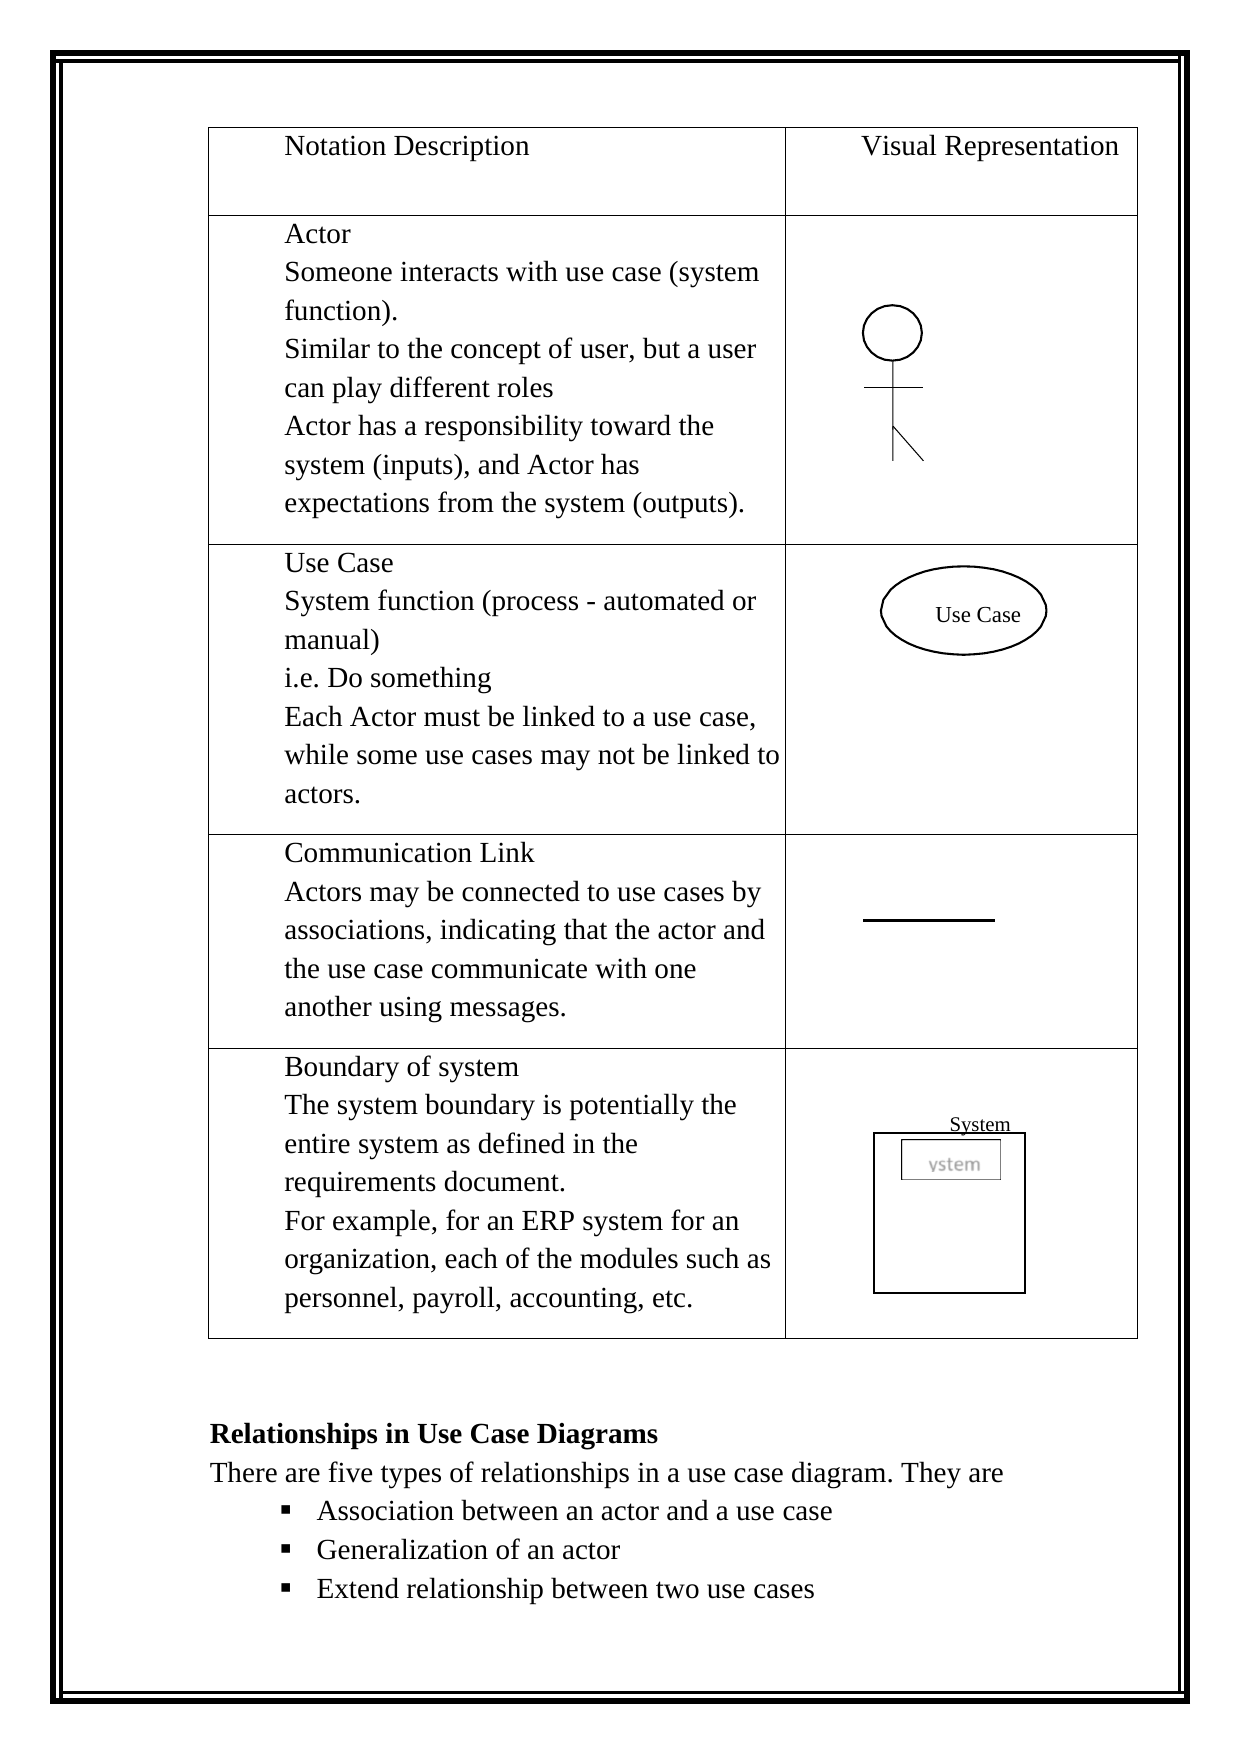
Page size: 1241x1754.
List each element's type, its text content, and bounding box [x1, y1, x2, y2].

table_cell System [786, 1049, 1137, 1338]
list Generalization of an actor [279, 1532, 1098, 1566]
table_cell Boundary of system The system boundary is potentially the entire system as defined in the requirements document. For example, for an ERP system for an organization, each of the modules such as personnel, payroll, accounting, etc. [209, 1049, 785, 1338]
table_header Notation Description [209, 128, 785, 215]
table_cell [786, 216, 1137, 544]
list Association between an actor and a use case [279, 1493, 1098, 1527]
table_header Visual Representation [786, 128, 1137, 215]
list Relationships in Use Case Diagrams [209, 1416, 1098, 1450]
table_cell Actor Someone interacts with use case (system function). Similar to the concept of user, but a user can play different roles Actor has a responsibility toward the system (inputs), and Actor has expectations from the system (outputs). [209, 216, 785, 544]
table_cell Communication Link Actors may be connected to use cases by associations, indicating that the actor and the use case communicate with one another using messages. [209, 835, 785, 1048]
table_cell [786, 835, 1137, 1048]
table_cell Use Case [786, 545, 1137, 834]
list Extend relationship between two use cases [279, 1571, 1098, 1604]
list There are five types of relationships in a use case diagram. They are [209, 1455, 1098, 1488]
table_cell Use Case System function (process - automated or manual) i.e. Do something Each Actor must be linked to a use case, while some use cases may not be linked to actors. [209, 545, 785, 834]
